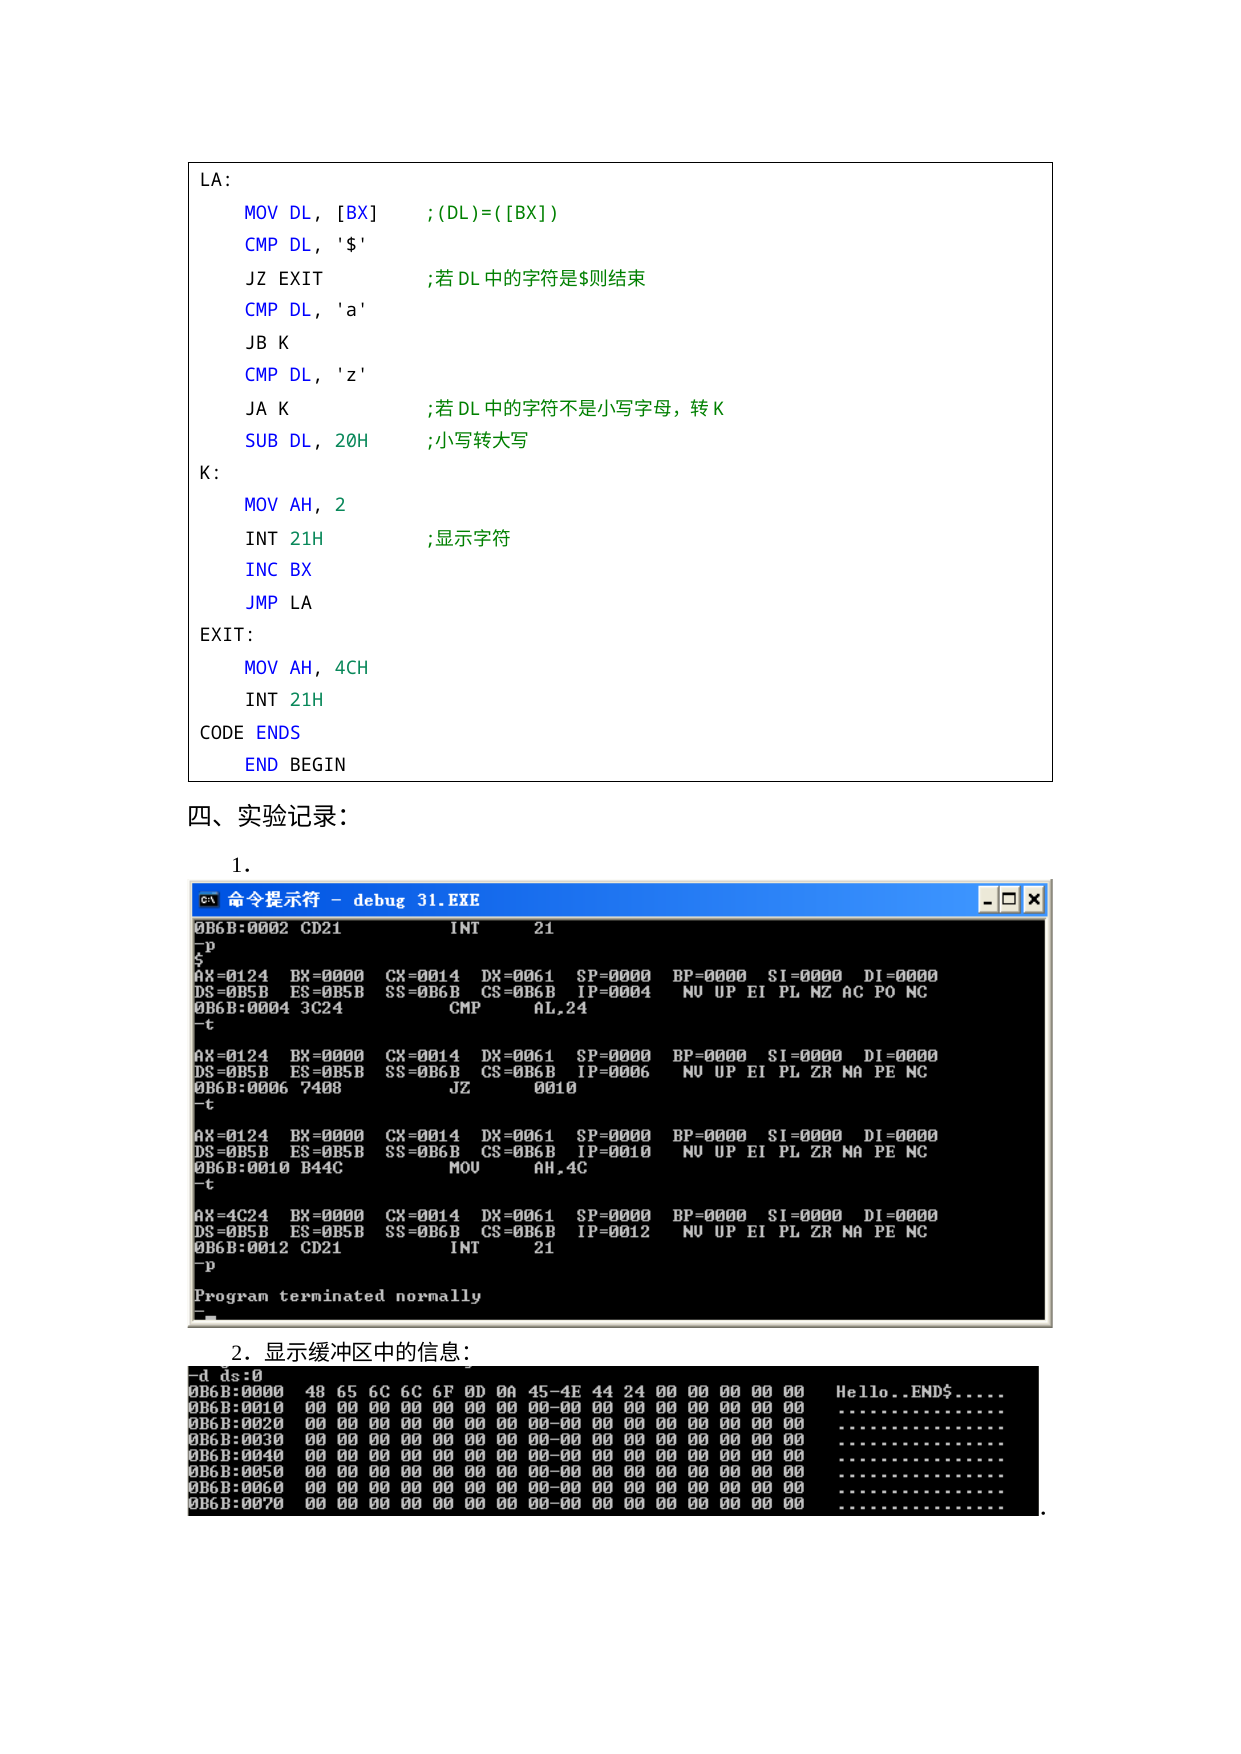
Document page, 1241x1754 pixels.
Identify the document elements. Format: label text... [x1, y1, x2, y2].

picture [187, 1366, 1039, 1516]
text 2．显示缓冲区中的信息： [187, 1334, 1053, 1367]
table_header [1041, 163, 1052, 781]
text 四、实验记录： [187, 782, 1053, 847]
text 1． [187, 847, 1053, 879]
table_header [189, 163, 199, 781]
picture [187, 879, 1053, 1328]
